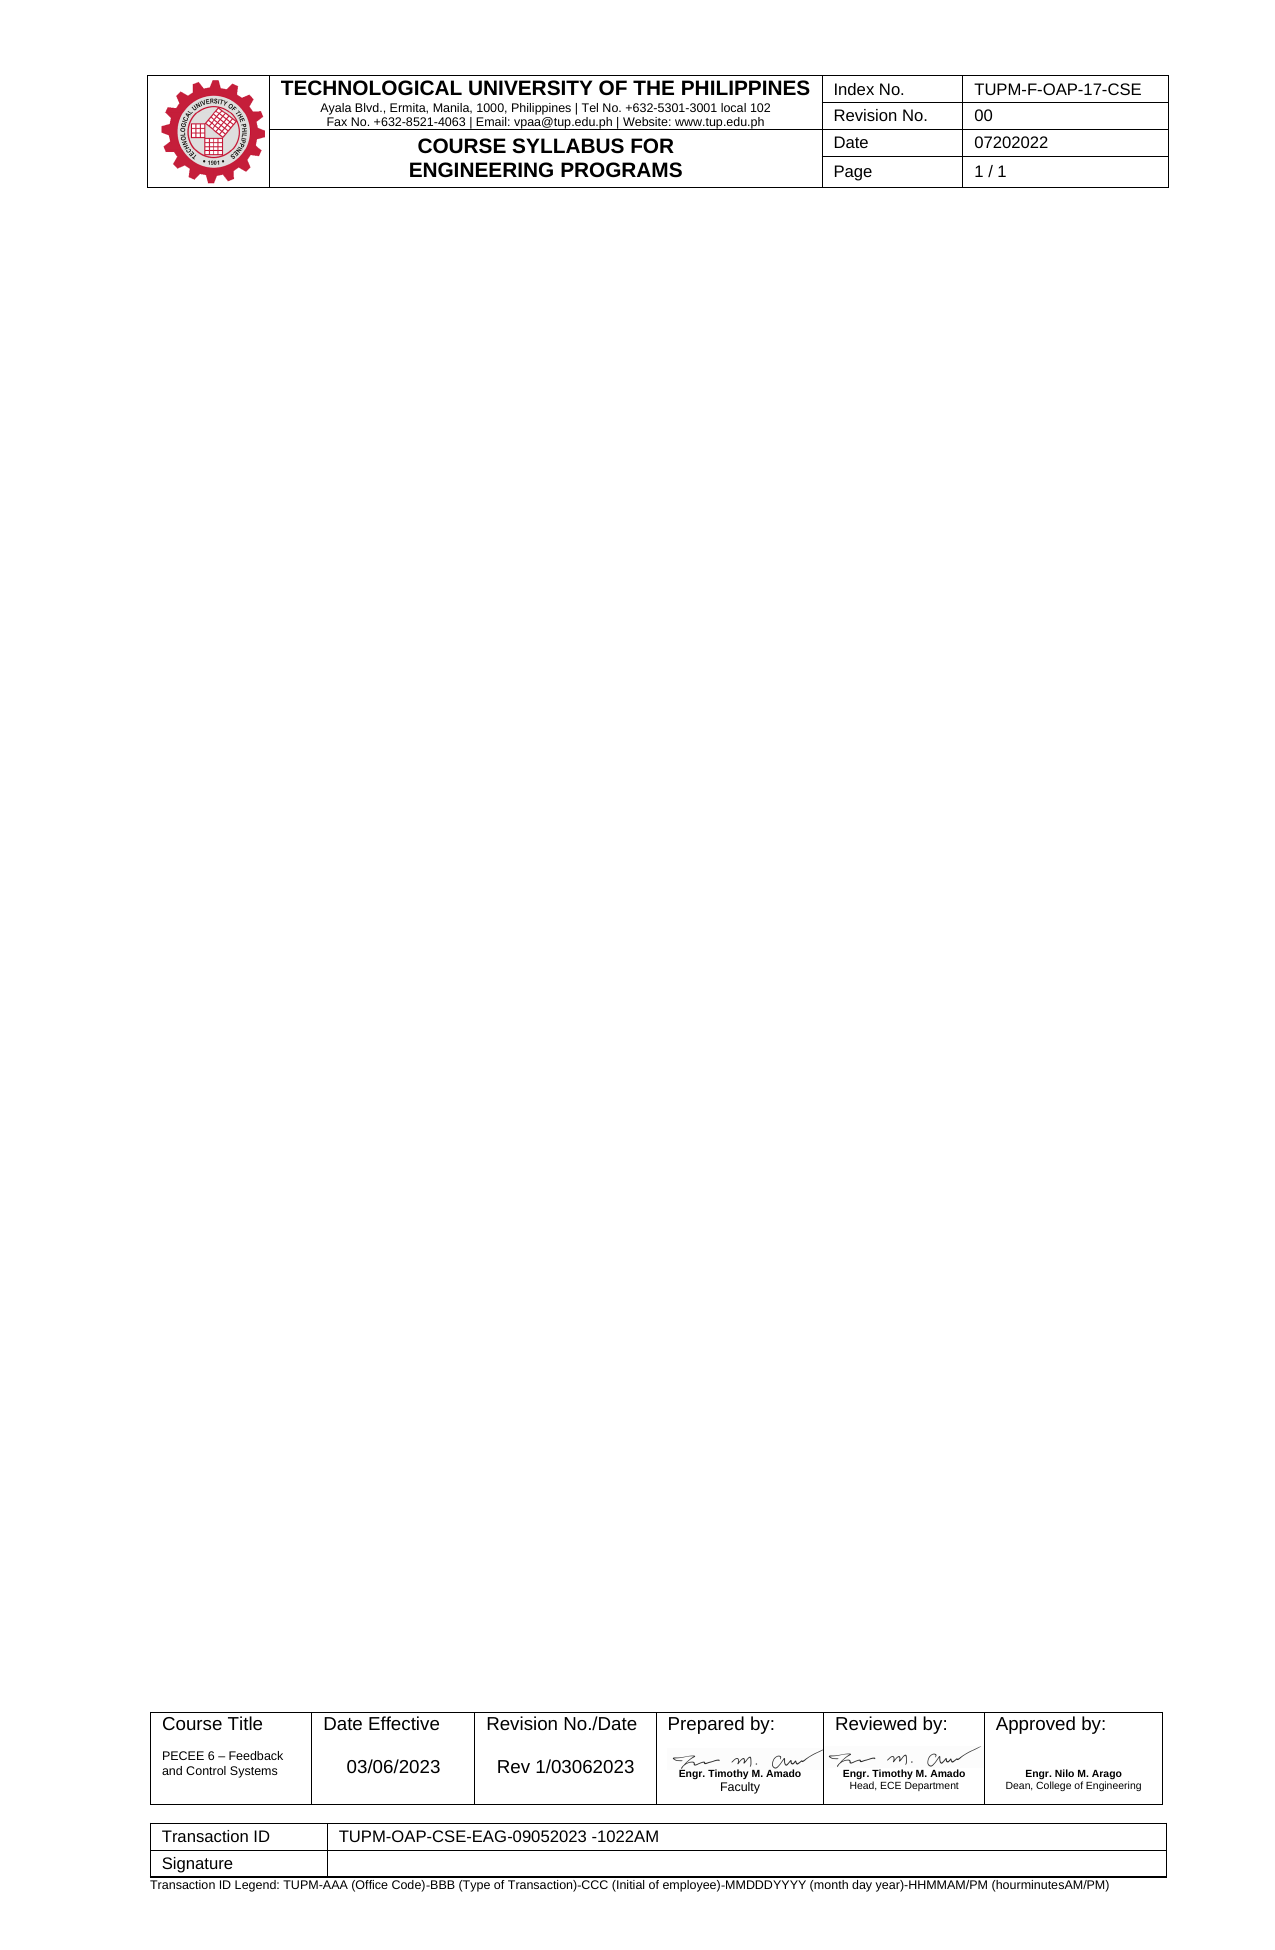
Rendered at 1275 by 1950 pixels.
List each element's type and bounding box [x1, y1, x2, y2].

picture [158, 76, 269, 187]
picture [824, 1746, 984, 1770]
picture [667, 1746, 823, 1770]
